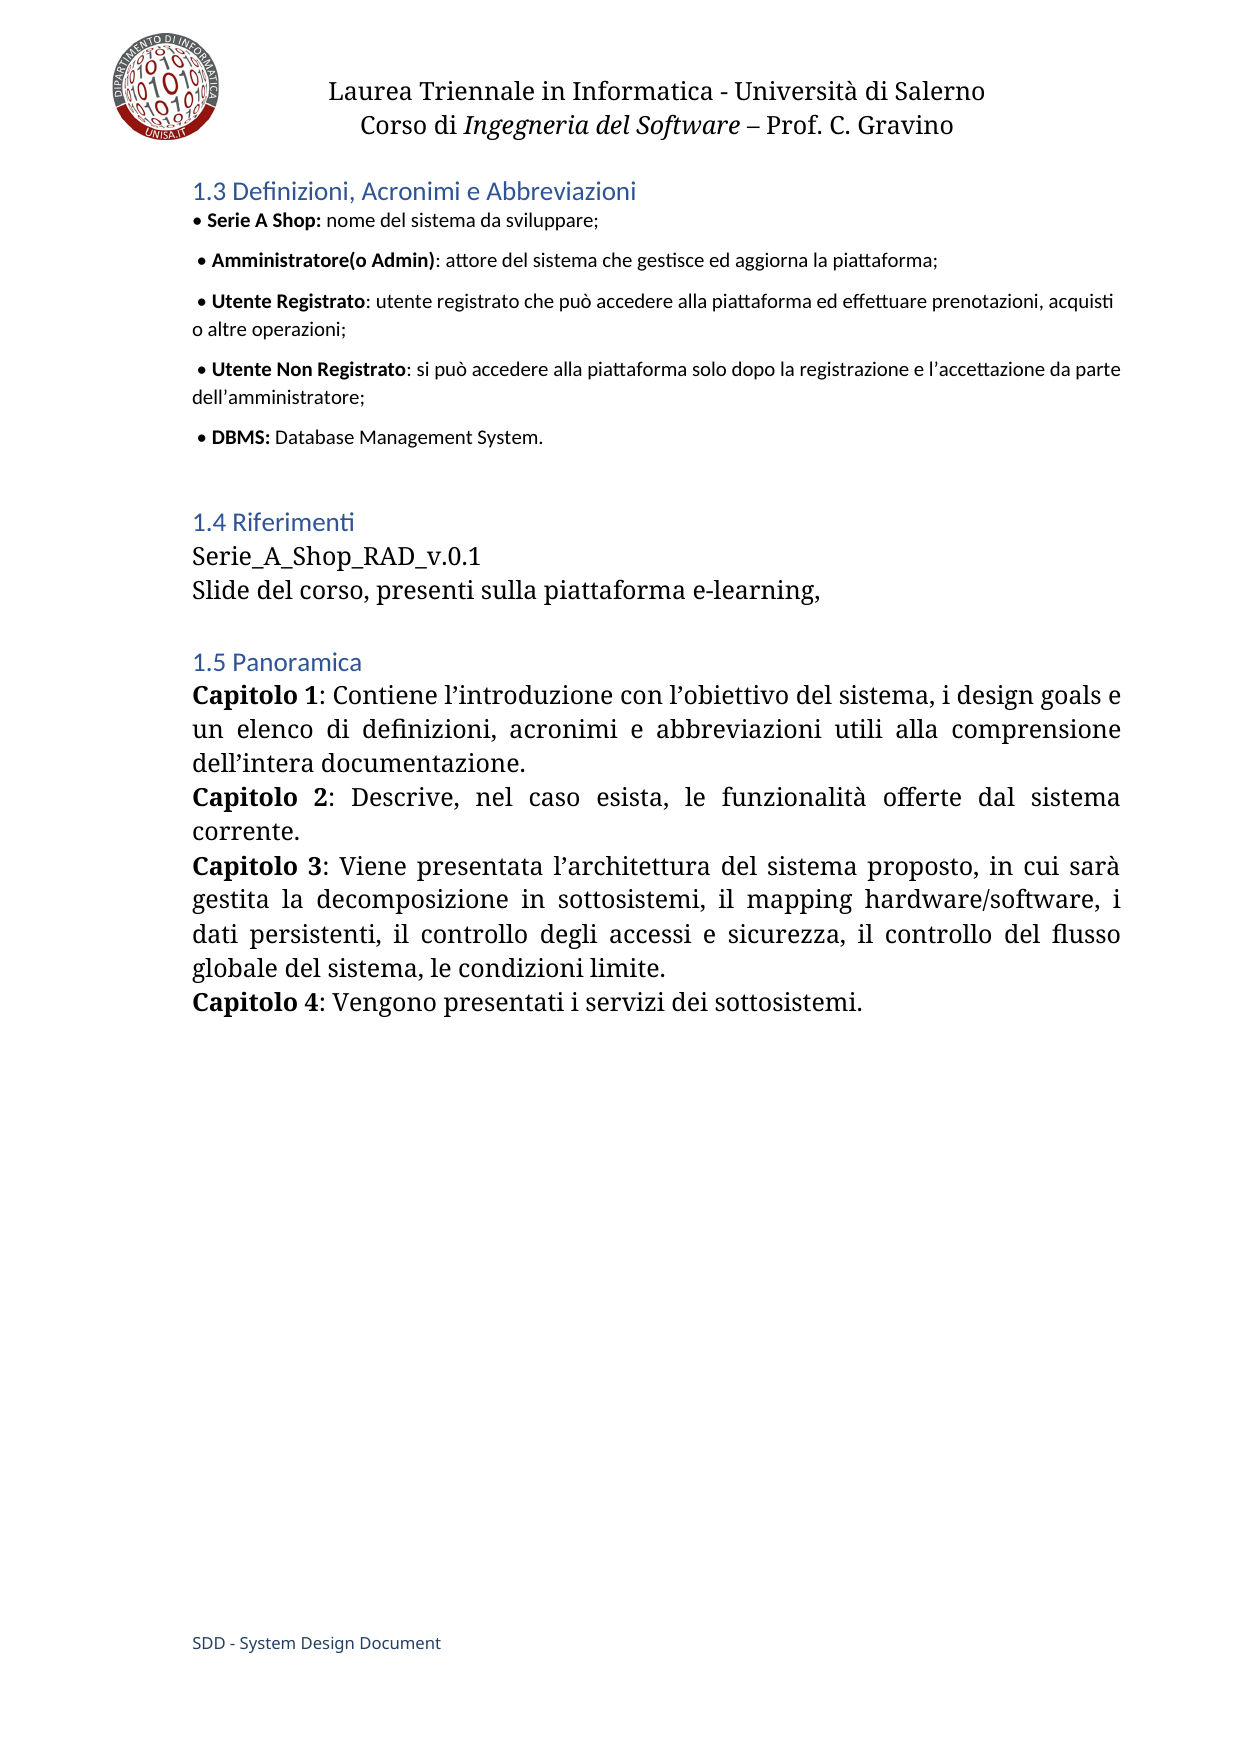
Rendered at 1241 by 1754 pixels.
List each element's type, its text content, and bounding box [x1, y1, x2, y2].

text • Utente Registrato: utente registrato che può accedere alla piattaforma ed effettuare prenotazioni, acquisti o altre operazioni; [192, 288, 1122, 341]
subtitle 1.4 Riferimenti [192, 505, 1122, 538]
text • Serie A Shop: nome del sistema da sviluppare; [192, 207, 1122, 232]
text Slide del corso, presenti sulla piattaforma e-learning, [192, 572, 1122, 607]
picture [112, 33, 219, 140]
text • Utente Non Registrato: si può accedere alla piattaforma solo dopo la registrazione e l’accettazione da parte dell’amministratore; [192, 356, 1122, 409]
subtitle 1.5 Panoramica [192, 645, 1122, 678]
text Serie_A_Shop_RAD_v.0.1 [192, 538, 1122, 572]
text Capitolo 3: Viene presentata l’architettura del sistema proposto, in cui sarà gestita la decomposizione in sottosistemi, il mapping hardware/software, i dati persistenti, il controllo degli accessi e sicurezza, il controllo del flusso globale del sistema, le condizioni limite. [192, 848, 1122, 984]
text • Amministratore(o Admin): attore del sistema che gestisce ed aggiorna la piattaforma; [192, 247, 1122, 273]
text Capitolo 2: Descrive, nel caso esista, le funzionalità offerte dal sistema corrente. [192, 780, 1122, 848]
text Capitolo 1: Contiene l’introduzione con l’obiettivo del sistema, i design goals e un elenco di definizioni, acronimi e abbreviazioni utili alla comprensione dell’intera documentazione. [192, 678, 1122, 780]
text • DBMS: Database Management System. [192, 424, 1122, 450]
subtitle 1.3 Definizioni, Acronimi e Abbreviazioni [192, 174, 1122, 207]
text Capitolo 4: Vengono presentati i servizi dei sottosistemi. [192, 984, 1122, 1018]
